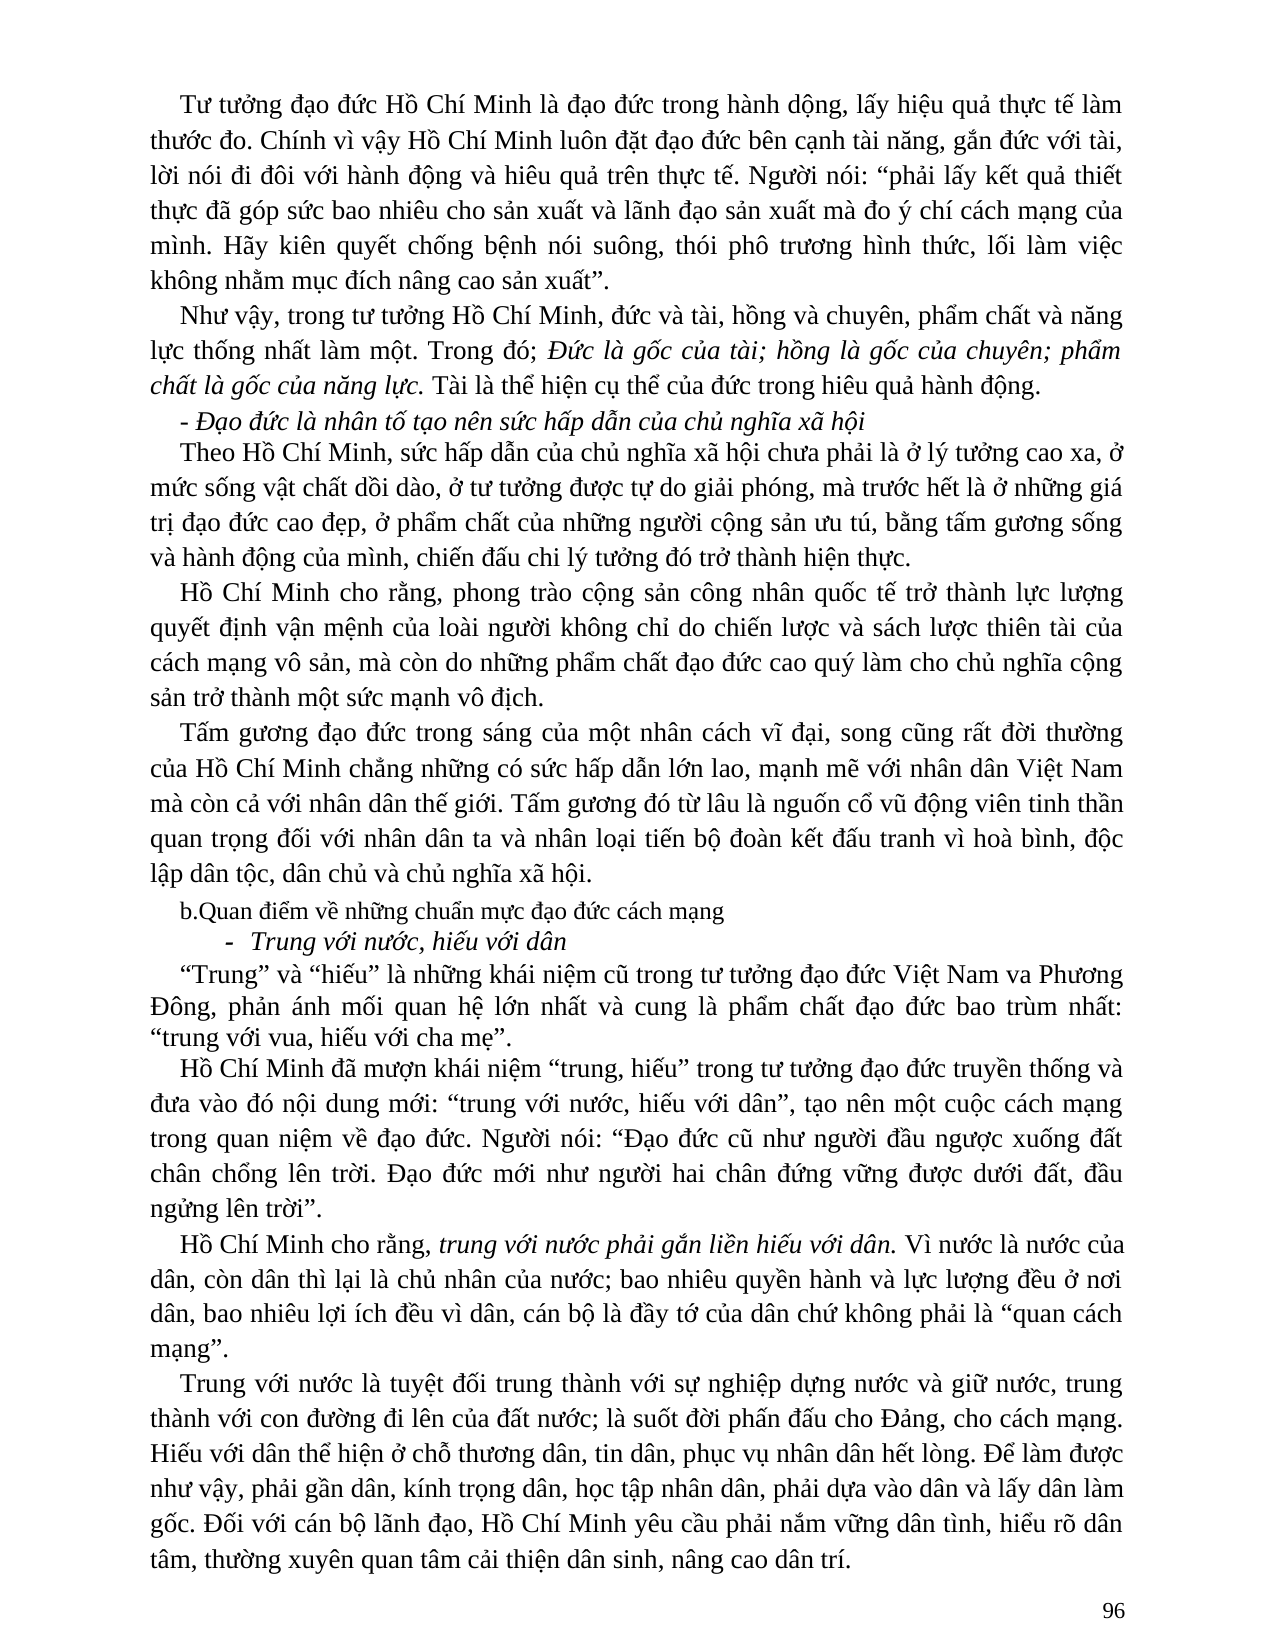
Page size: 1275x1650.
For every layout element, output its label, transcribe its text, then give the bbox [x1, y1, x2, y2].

text - Đạo đức là nhân tố tạo nên sức hấp dẫn của chủ nghĩa xã hội [150, 404, 1125, 436]
subtitle b.Quan điểm về những chuẩn mực đạo đức cách mạng [179, 896, 1125, 925]
text Hồ Chí Minh cho rằng, phong trào cộng sản công nhân quốc tế trở thành lực lượng quyết định vận mệnh của loài người không chỉ do chiến lược và sách lược thiên tài của cách mạng vô sản, mà còn do những phẩm chất đạo đức cao quý làm cho chủ nghĩa cộng sản trở thành một sức mạnh vô địch. [150, 576, 1125, 713]
text Theo Hồ Chí Minh, sức hấp dẫn của chủ nghĩa xã hội chưa phải là ở lý tưởng cao xa, ở mức sống vật chất dồi dào, ở tư tưởng được tự do giải phóng, mà trước hết là ở những giá trị đạo đức cao đẹp, ở phẩm chất của những người cộng sản ưu tú, bằng tấm gương sống và hành động của mình, chiến đấu chi lý tưởng đó trở thành hiện thực. [150, 436, 1125, 572]
text Hồ Chí Minh đã mượn khái niệm “trung, hiếu” trong tư tưởng đạo đức truyền thống và đưa vào đó nội dung mới: “trung với nước, hiếu với dân”, tạo nên một cuộc cách mạng trong quan niệm về đạo đức. Người nói: “Đạo đức cũ như người đầu ngược xuống đất chân chổng lên trời. Đạo đức mới như người hai chân đứng vững được dưới đất, đầu ngửng lên trời”. [150, 1052, 1125, 1223]
list Trung với nước, hiếu với dân [225, 925, 800, 956]
text Tư tưởng đạo đức Hồ Chí Minh là đạo đức trong hành dộng, lấy hiệu quả thực tế làm thước đo. Chính vì vậy Hồ Chí Minh luôn đặt đạo đức bên cạnh tài năng, gắn đức với tài, lời nói đi đôi với hành động và hiêu quả trên thực tế. Người nói: “phải lấy kết quả thiết thực đã góp sức bao nhiêu cho sản xuất và lãnh đạo sản xuất mà đo ý chí cách mạng của mình. Hãy kiên quyết chống bệnh nói suông, thói phô trương hình thức, lối làm việc không nhằm mục đích nâng cao sản xuất”. [150, 89, 1125, 295]
text Hồ Chí Minh cho rằng, trung với nước phải gắn liền hiếu với dân. Vì nước là nước của dân, còn dân thì lại là chủ nhân của nước; bao nhiêu quyền hành và lực lượng đều ở nơi dân, bao nhiêu lợi ích đều vì dân, cán bộ là đầy tớ của dân chứ không phải là “quan cách mạng”. [150, 1228, 1125, 1363]
text Tấm gương đạo đức trong sáng của một nhân cách vĩ đại, song cũng rất đời thường của Hồ Chí Minh chẳng những có sức hấp dẫn lớn lao, mạnh mẽ với nhân dân Việt Nam mà còn cả với nhân dân thế giới. Tấm gương đó từ lâu là nguốn cổ vũ động viên tinh thần quan trọng đối với nhân dân ta và nhân loại tiến bộ đoàn kết đấu tranh vì hoà bình, độc lập dân tộc, dân chủ và chủ nghĩa xã hội. [150, 717, 1125, 888]
text “Trung” và “hiếu” là những khái niệm cũ trong tư tưởng đạo đức Việt Nam va Phương Đông, phản ánh mối quan hệ lớn nhất và cung là phẩm chất đạo đức bao trùm nhất: “trung với vua, hiếu với cha mẹ”. [150, 958, 1125, 1052]
text Trung với nước là tuyệt đối trung thành với sự nghiệp dựng nước và giữ nước, trung thành với con đường đi lên của đất nước; là suốt đời phấn đấu cho Đảng, cho cách mạng. Hiếu với dân thể hiện ở chỗ thương dân, tin dân, phục vụ nhân dân hết lòng. Để làm được như vậy, phải gần dân, kính trọng dân, học tập nhân dân, phải dựa vào dân và lấy dân làm gốc. Đối với cán bộ lãnh đạo, Hồ Chí Minh yêu cầu phải nắm vững dân tình, hiểu rõ dân tâm, thường xuyên quan tâm cải thiện dân sinh, nâng cao dân trí. [150, 1367, 1125, 1574]
text Như vậy, trong tư tưởng Hồ Chí Minh, đức và tài, hồng và chuyên, phẩm chất và năng lực thống nhất làm một. Trong đó; Đức là gốc của tài; hồng là gốc của chuyên; phẩm chất là gốc của năng lực. Tài là thể hiện cụ thể của đức trong hiêu quả hành động. [150, 299, 1125, 401]
